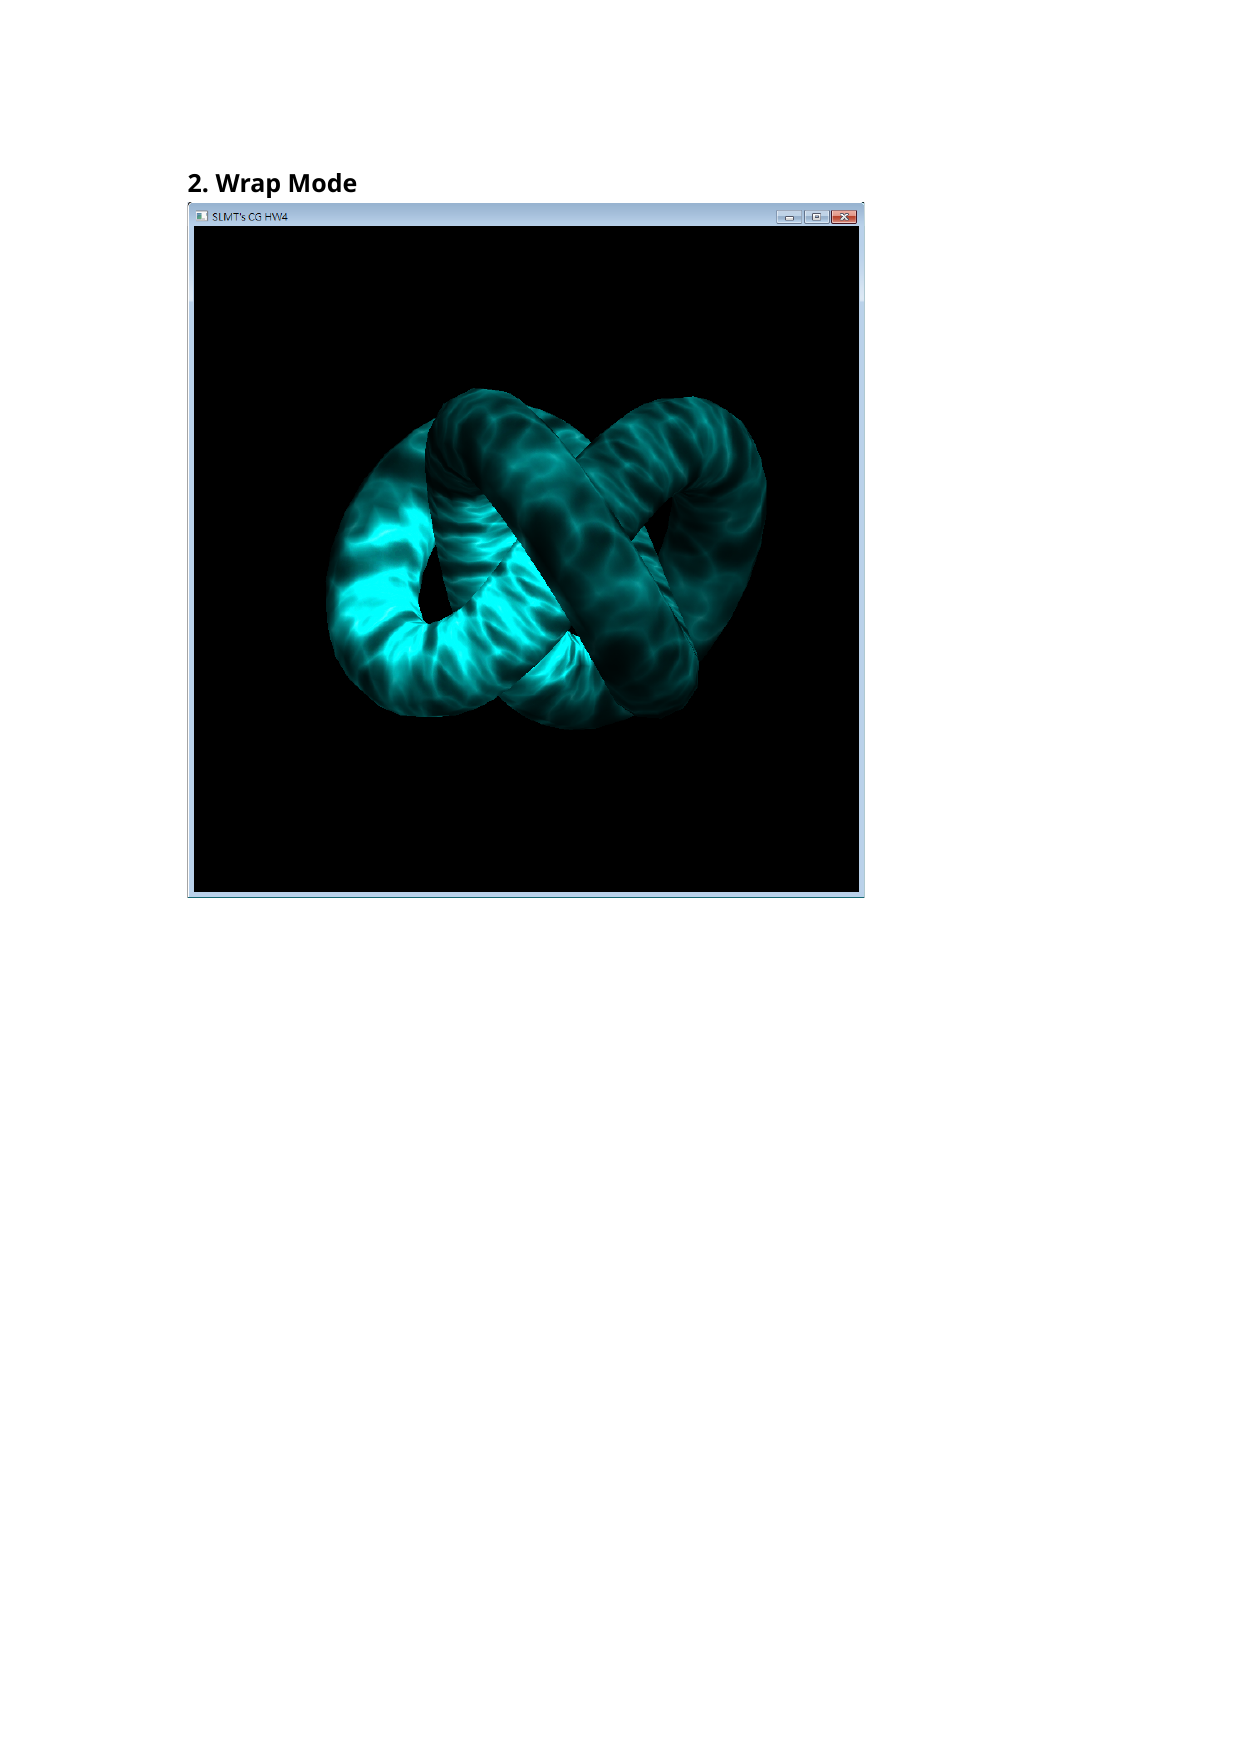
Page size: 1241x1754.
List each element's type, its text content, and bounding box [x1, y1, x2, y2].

text 2. Wrap Mode [187, 164, 1053, 202]
picture [187, 202, 865, 898]
